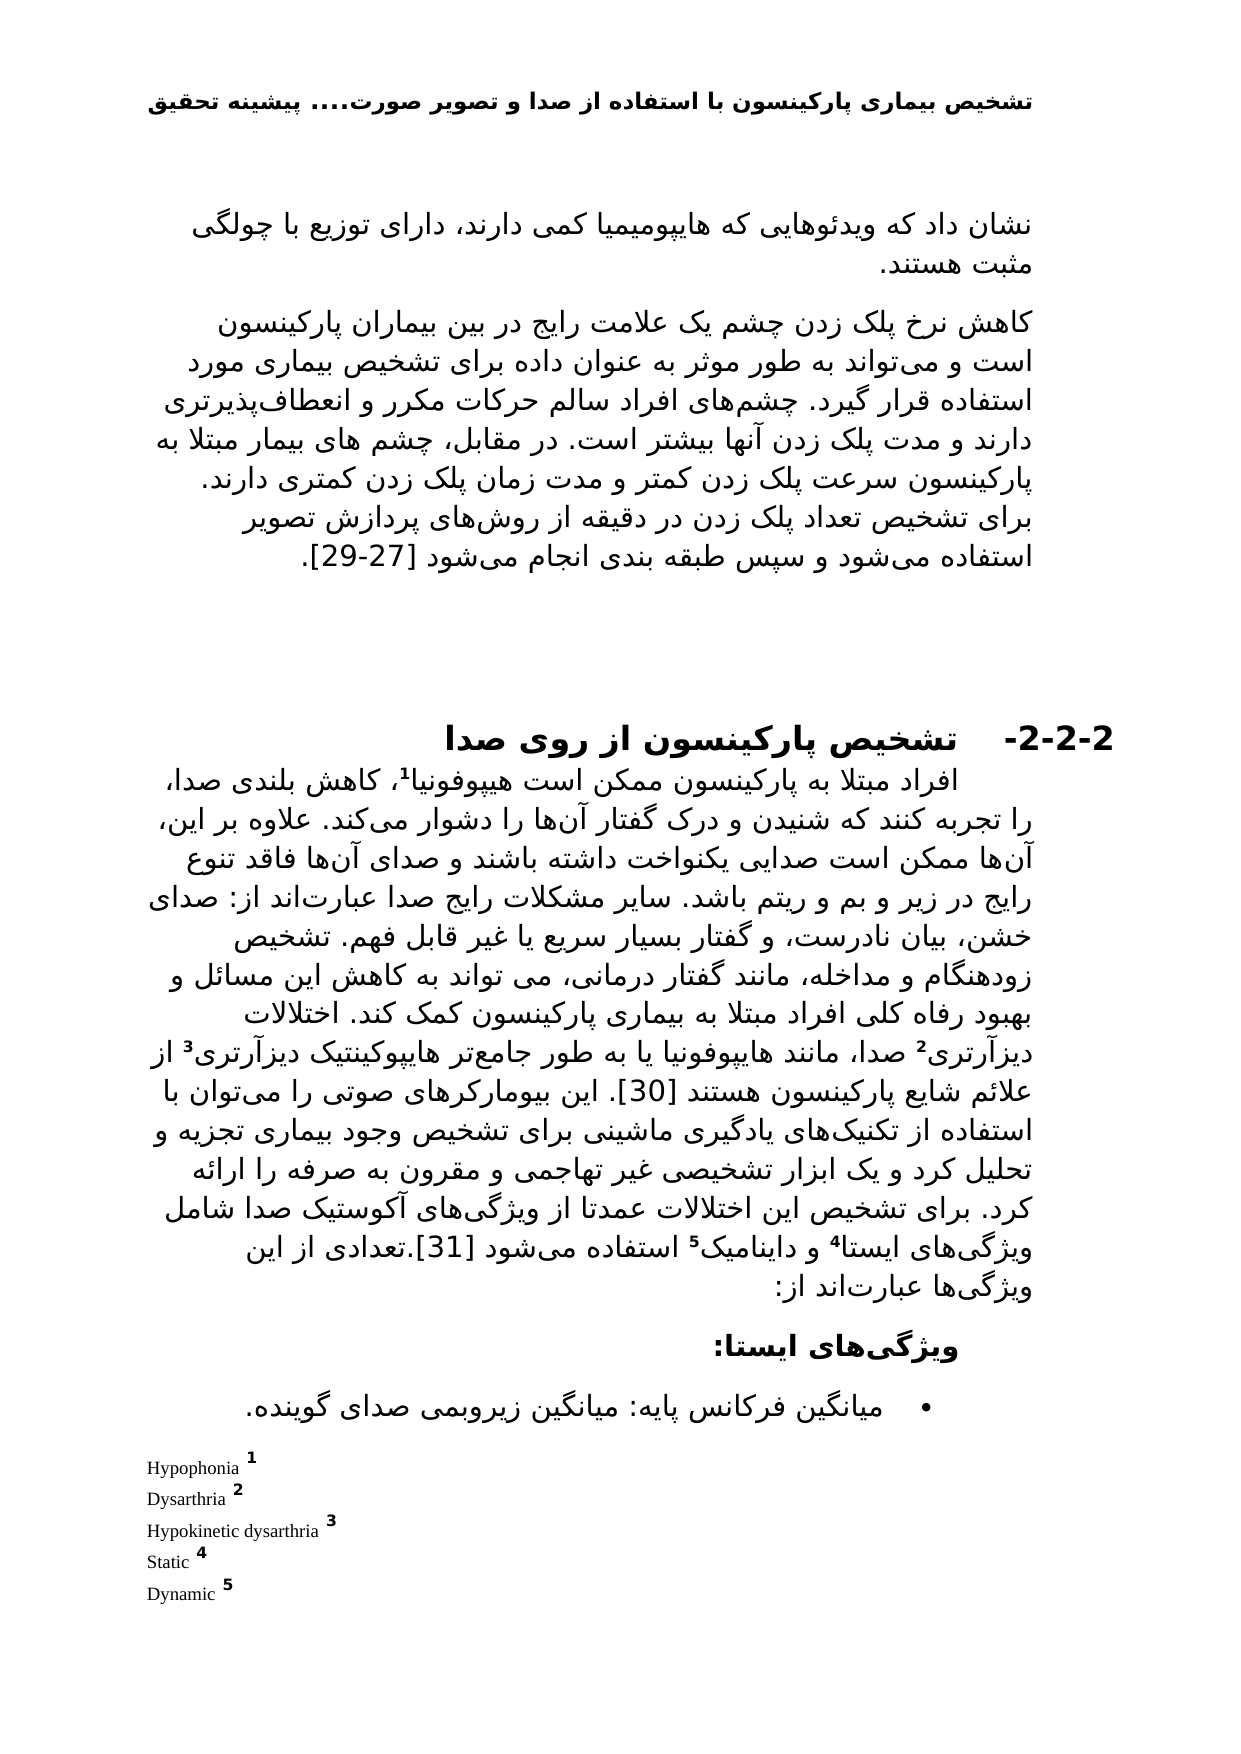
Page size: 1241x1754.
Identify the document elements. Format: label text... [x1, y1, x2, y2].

list میانگین فرکانس پایه: میانگین زیروبمی صدای گوینده. [147, 1389, 922, 1423]
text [147, 207, 1033, 280]
text افراد مبتلا به پارکینسون ممکن است هیپوفونیا، کاهش بلندی صدا، را تجربه کنند که شنیدن و درک گفتار آن‌ها را دشوار می‌کند. علاوه بر این، آن‌ها ممکن است صدایی یکنواخت داشته باشند و صدای آن‌ها فاقد تنوع رایج در زیر و بم و ریتم باشد. سایر مشکلات رایج صدا عبارت‌اند از: صدای خشن، بیان نادرست، و گفتار بسیار سریع یا غیر قابل فهم. تشخیص زودهنگام و مداخله، مانند گفتار درمانی، می تواند به کاهش این مسائل و بهبود رفاه کلی افراد مبتلا به بیماری پارکینسون کمک کند. اختلالات دیزآرتری صدا، مانند هایپوفونیا یا به طور جامع‌تر هایپوکینتیک دیزآرتری از علائم شایع پارکینسون هستند [30]. این بیومارکرهای صوتی را می‌توان با استفاده از تکنیک‌های یادگیری ماشینی برای تشخیص وجود بیماری تجزیه و تحلیل کرد و یک ابزار تشخیصی غیر تهاجمی و مقرون به صرفه را ارائه کرد. برای تشخیص این اختلالات عمدتا از ویژگی‌های آکوستیک صدا شامل ویژگی‌های ایستا و داینامیک استفاده می‌شود [31].تعدادی از این ویژگی‌ها عبارت‌اند از: [147, 763, 1033, 1303]
text ویژگی‌های ایستا: [147, 1329, 1033, 1363]
subtitle تشخیص پارکینسون از روی صدا [147, 719, 1033, 758]
text کاهش نرخ پلک زدن چشم یک علامت رایج در بین بیماران پارکینسون است و می‌تواند به طور موثر به عنوان داده برای تشخیص بیماری مورد استفاده قرار گیرد. چشم‌های افراد سالم حرکات مکرر و انعطاف‌پذیرتری دارند و مدت پلک زدن آنها بیشتر است. در مقابل، چشم های بیمار مبتلا به پارکینسون سرعت پلک زدن کمتر و مدت زمان پلک زدن کمتری دارند. برای تشخیص تعداد پلک زدن در دقیقه از روش‌های پردازش تصویر استفاده می‌شود و سپس طبقه بندی انجام می‌شود [27-29]. [147, 306, 1033, 573]
